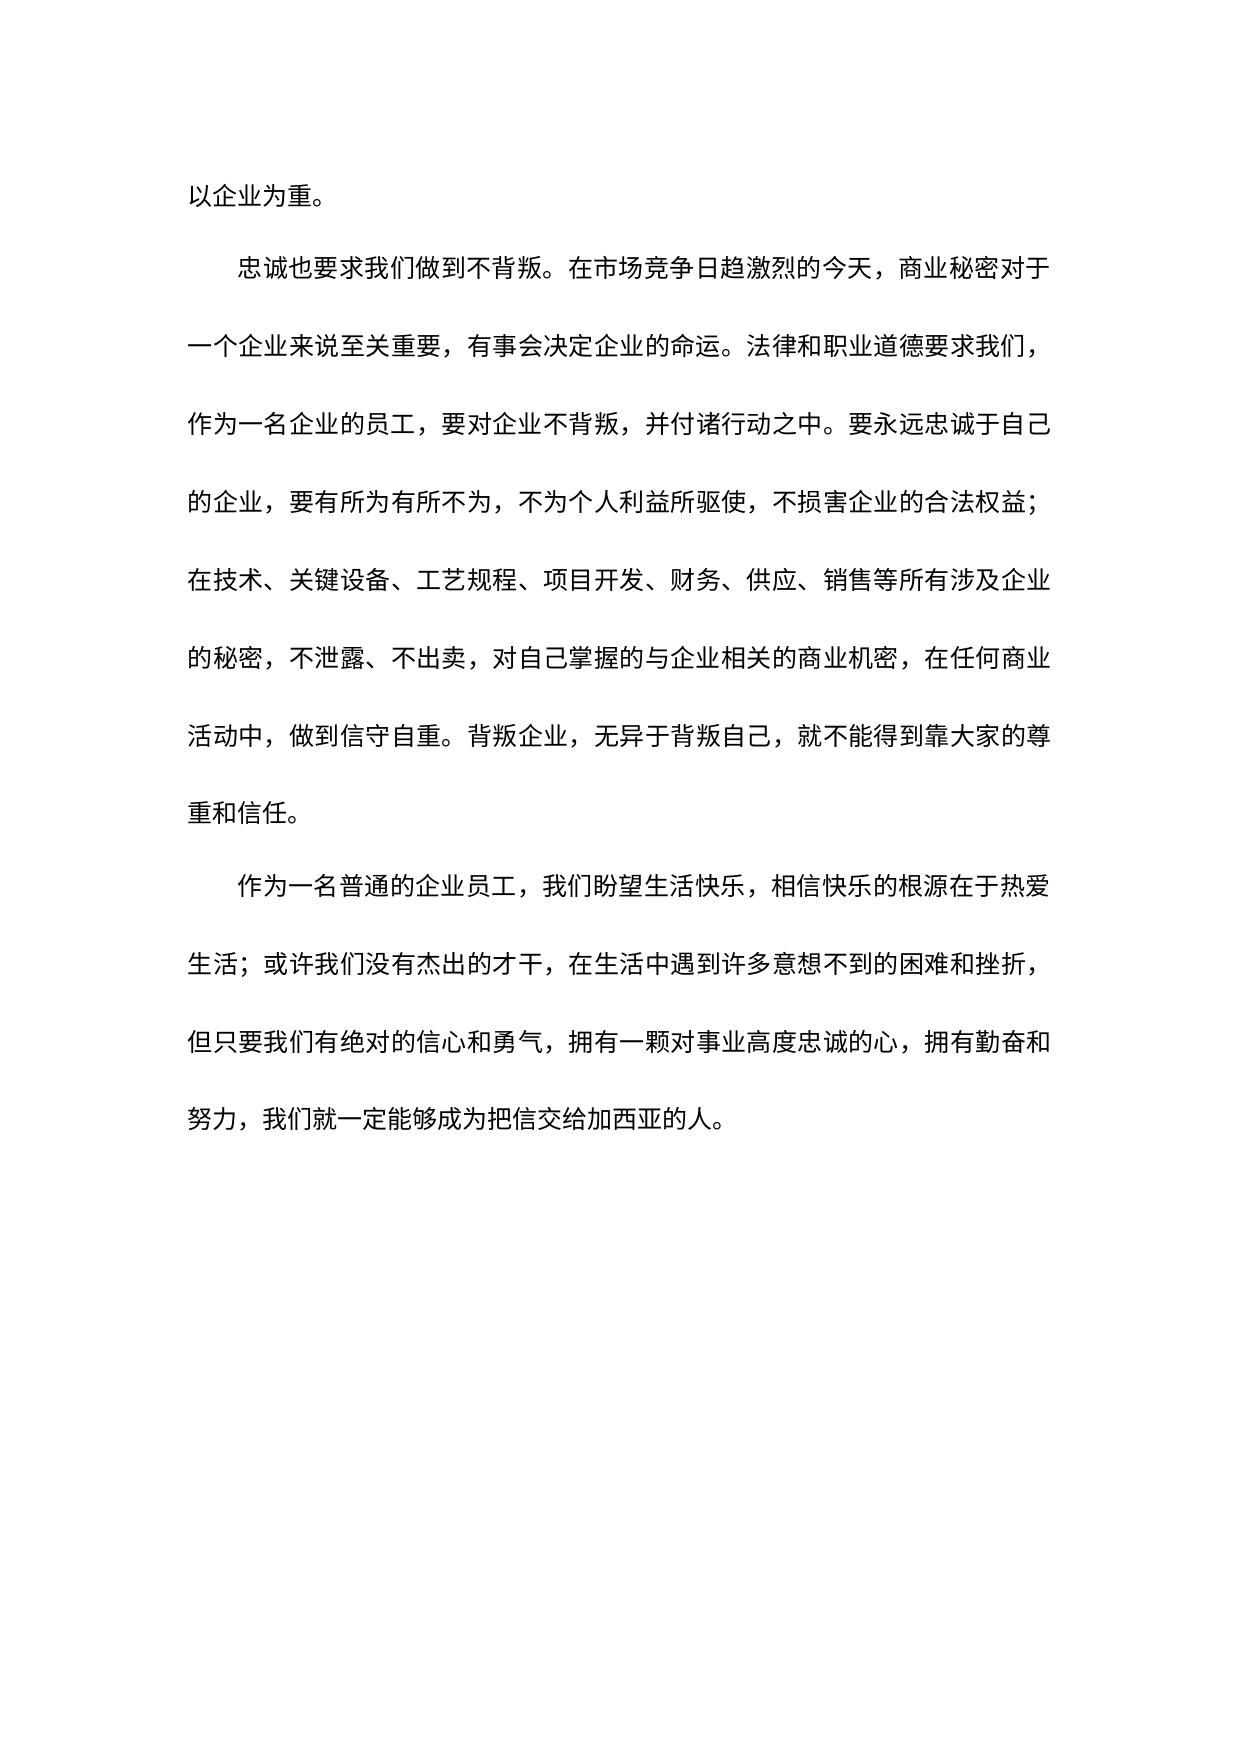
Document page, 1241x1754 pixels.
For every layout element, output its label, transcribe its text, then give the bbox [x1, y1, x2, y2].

text 作为一名普通的企业员工，我们盼望生活快乐，相信快乐的根源在于热爱生活；或许我们没有杰出的才干，在生活中遇到许多意想不到的困难和挫折，但只要我们有绝对的信心和勇气，拥有一颗对事业高度忠诚的心，拥有勤奋和努力，我们就一定能够成为把信交给加西亚的人。 [187, 852, 1053, 1151]
text 忠诚也要求我们做到不背叛。在市场竞争日趋激烈的今天，商业秘密对于一个企业来说至关重要，有事会决定企业的命运。法律和职业道德要求我们，作为一名企业的员工，要对企业不背叛，并付诸行动之中。要永远忠诚于自己的企业，要有所为有所不为，不为个人利益所驱使，不损害企业的合法权益；在技术、关键设备、工艺规程、项目开发、财务、供应、销售等所有涉及企业的秘密，不泄露、不出卖，对自己掌握的与企业相关的商业机密，在任何商业活动中，做到信守自重。背叛企业，无异于背叛自己，就不能得到靠大家的尊重和信任。 [187, 234, 1053, 844]
